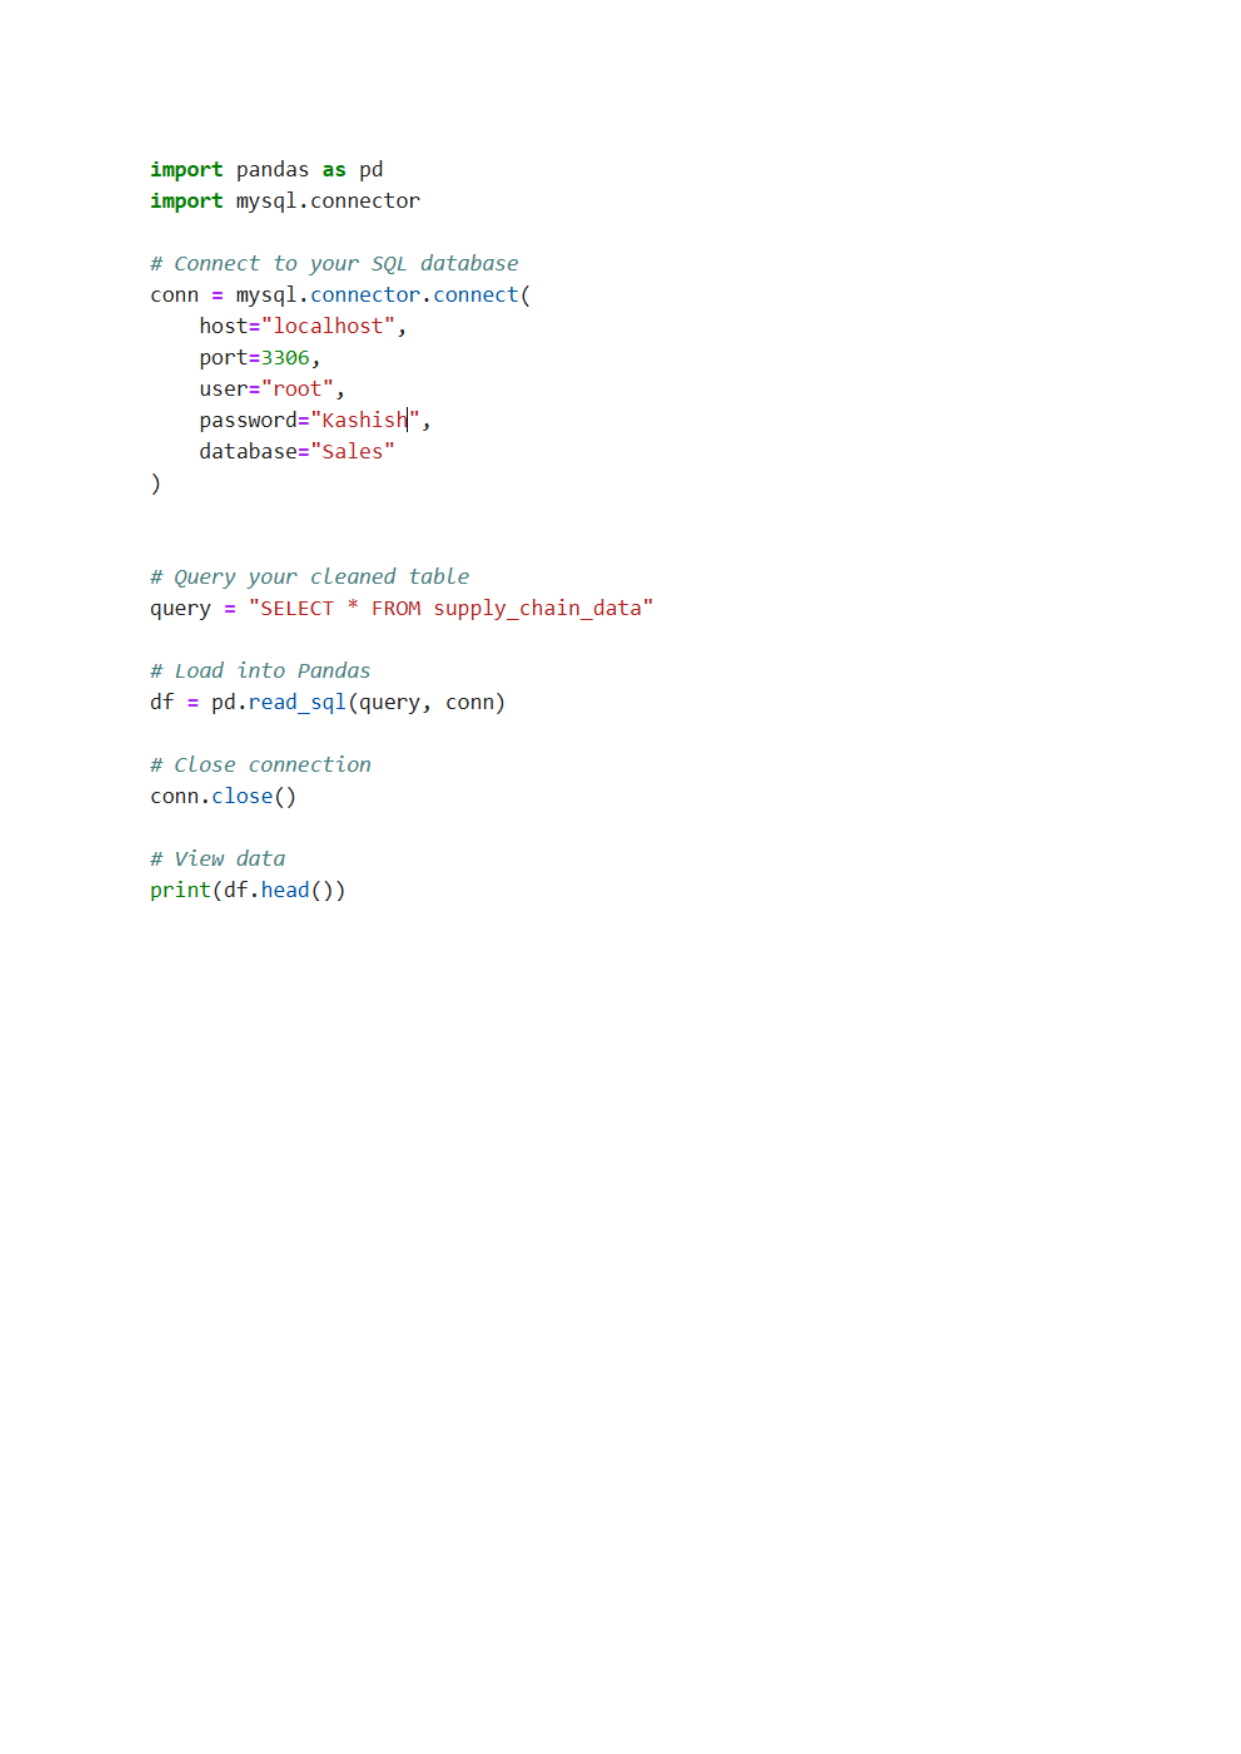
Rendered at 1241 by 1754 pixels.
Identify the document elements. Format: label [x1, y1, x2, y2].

picture [150, 150, 675, 901]
